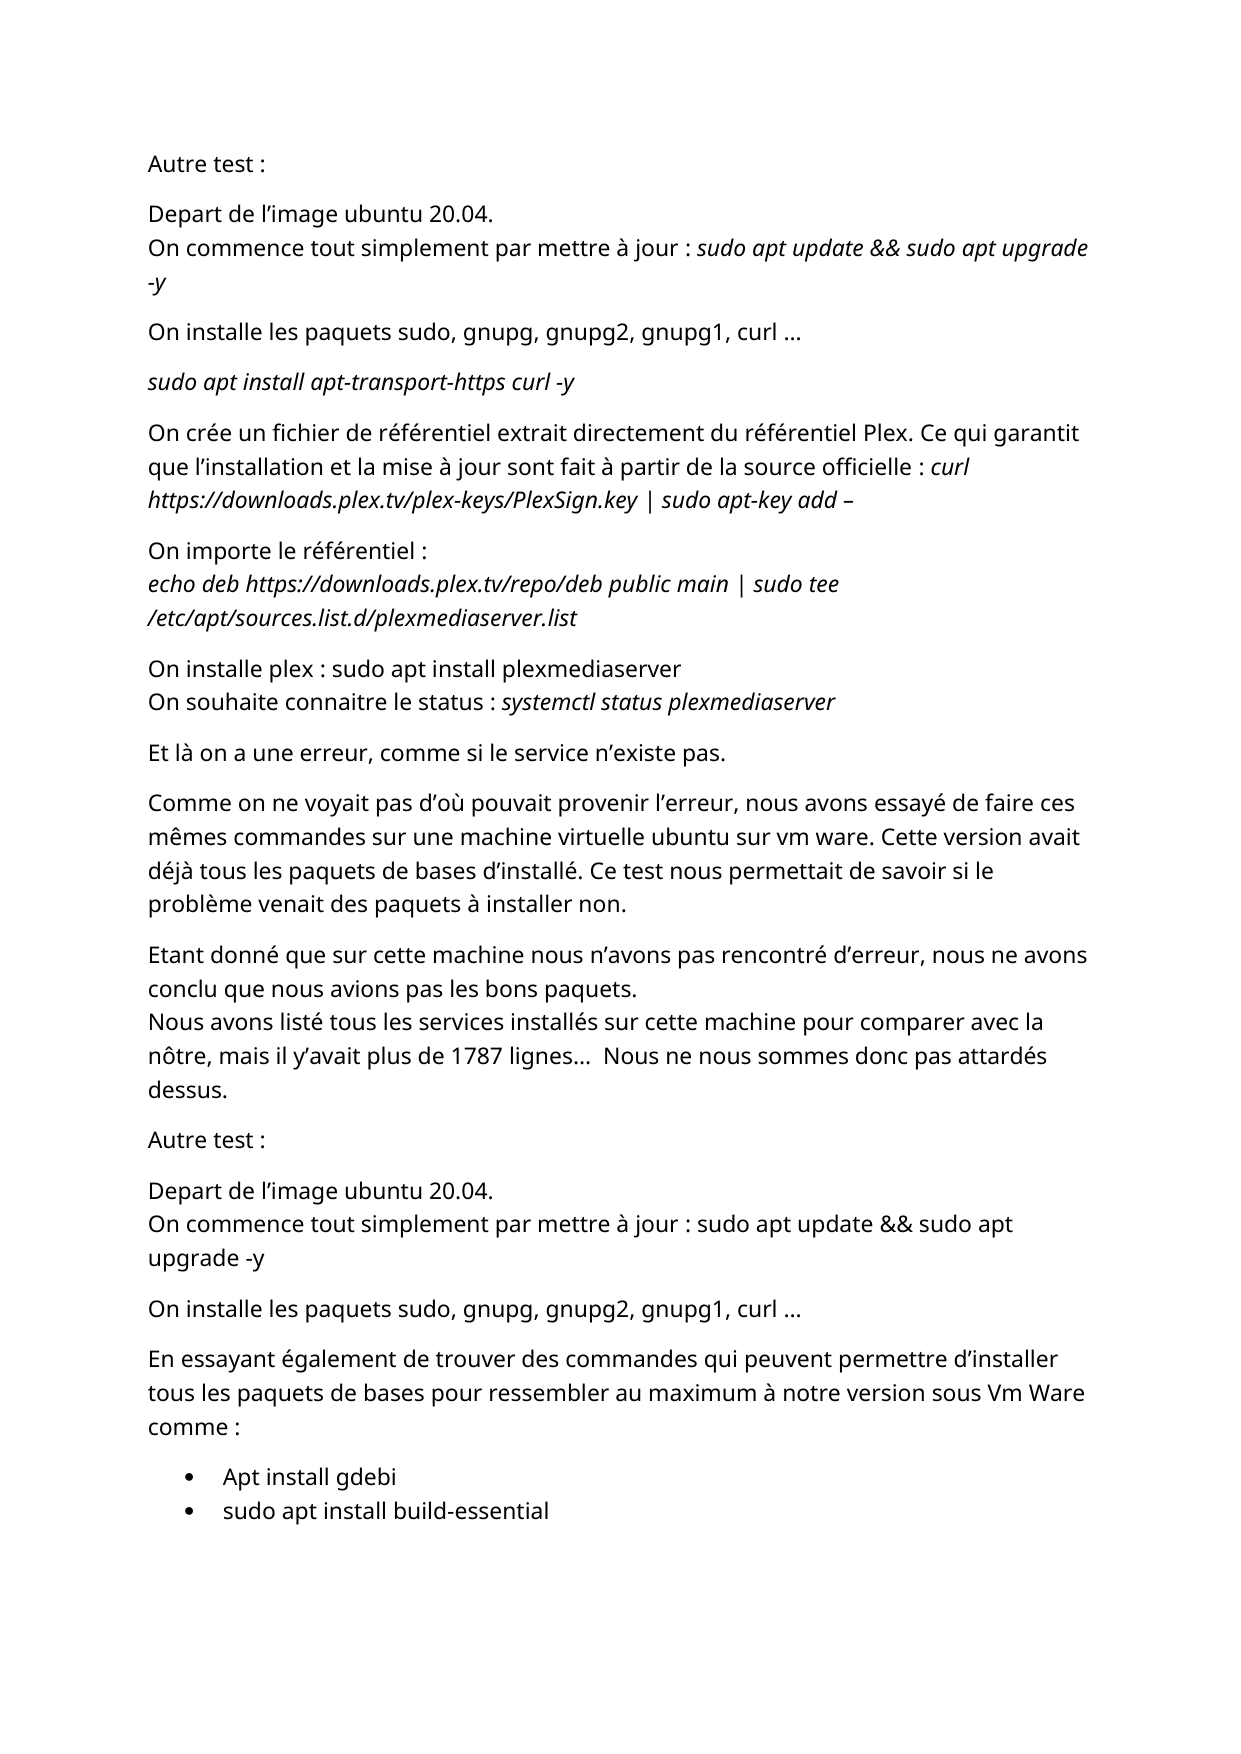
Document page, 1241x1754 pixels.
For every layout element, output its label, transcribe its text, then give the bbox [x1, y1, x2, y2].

text Comme on ne voyait pas d’où pouvait provenir l’erreur, nous avons essayé de faire ces mêmes commandes sur une machine virtuelle ubuntu sur vm ware. Cette version avait déjà tous les paquets de bases d’installé. Ce test nous permettait de savoir si le problème venait des paquets à installer non. [148, 787, 1093, 920]
list Apt install gdebi [185, 1461, 1093, 1492]
text Autre test : [148, 1124, 1093, 1156]
text On importe le référentiel : echo deb https://downloads.plex.tv/repo/deb public main | sudo tee /etc/apt/sources.list.d/plexmediaserver.list [148, 535, 1093, 633]
text Depart de l’image ubuntu 20.04. On commence tout simplement par mettre à jour : sudo apt update && sudo apt upgrade -y [148, 1175, 1093, 1273]
text Depart de l’image ubuntu 20.04. On commence tout simplement par mettre à jour : sudo apt update && sudo apt upgrade -y [148, 198, 1093, 297]
list sudo apt install build-essential [185, 1495, 1093, 1526]
text Etant donné que sur cette machine nous n’avons pas rencontré d’erreur, nous ne avons conclu que nous avions pas les bons paquets. Nous avons listé tous les services installés sur cette machine pour comparer avec la nôtre, mais il y’avait plus de 1787 lignes… Nous ne nous sommes donc pas attardés dessus. [148, 939, 1093, 1105]
text On installe les paquets sudo, gnupg, gnupg2, gnupg1, curl … [148, 1293, 1093, 1324]
text On installe les paquets sudo, gnupg, gnupg2, gnupg1, curl … [148, 316, 1093, 347]
text sudo apt install apt-transport-https curl -y [148, 366, 1093, 398]
text Autre test : [148, 148, 1093, 179]
text Et là on a une erreur, comme si le service n’existe pas. [148, 737, 1093, 768]
text En essayant également de trouver des commandes qui peuvent permettre d’installer tous les paquets de bases pour ressembler au maximum à notre version sous Vm Ware comme : [148, 1343, 1093, 1442]
text On crée un fichier de référentiel extrait directement du référentiel Plex. Ce qui garantit que l’installation et la mise à jour sont fait à partir de la source officielle : curl https://downloads.plex.tv/plex-keys/PlexSign.key | sudo apt-key add – [148, 417, 1093, 516]
text On installe plex : sudo apt install plexmediaserver On souhaite connaitre le status : systemctl status plexmediaserver [148, 653, 1093, 718]
